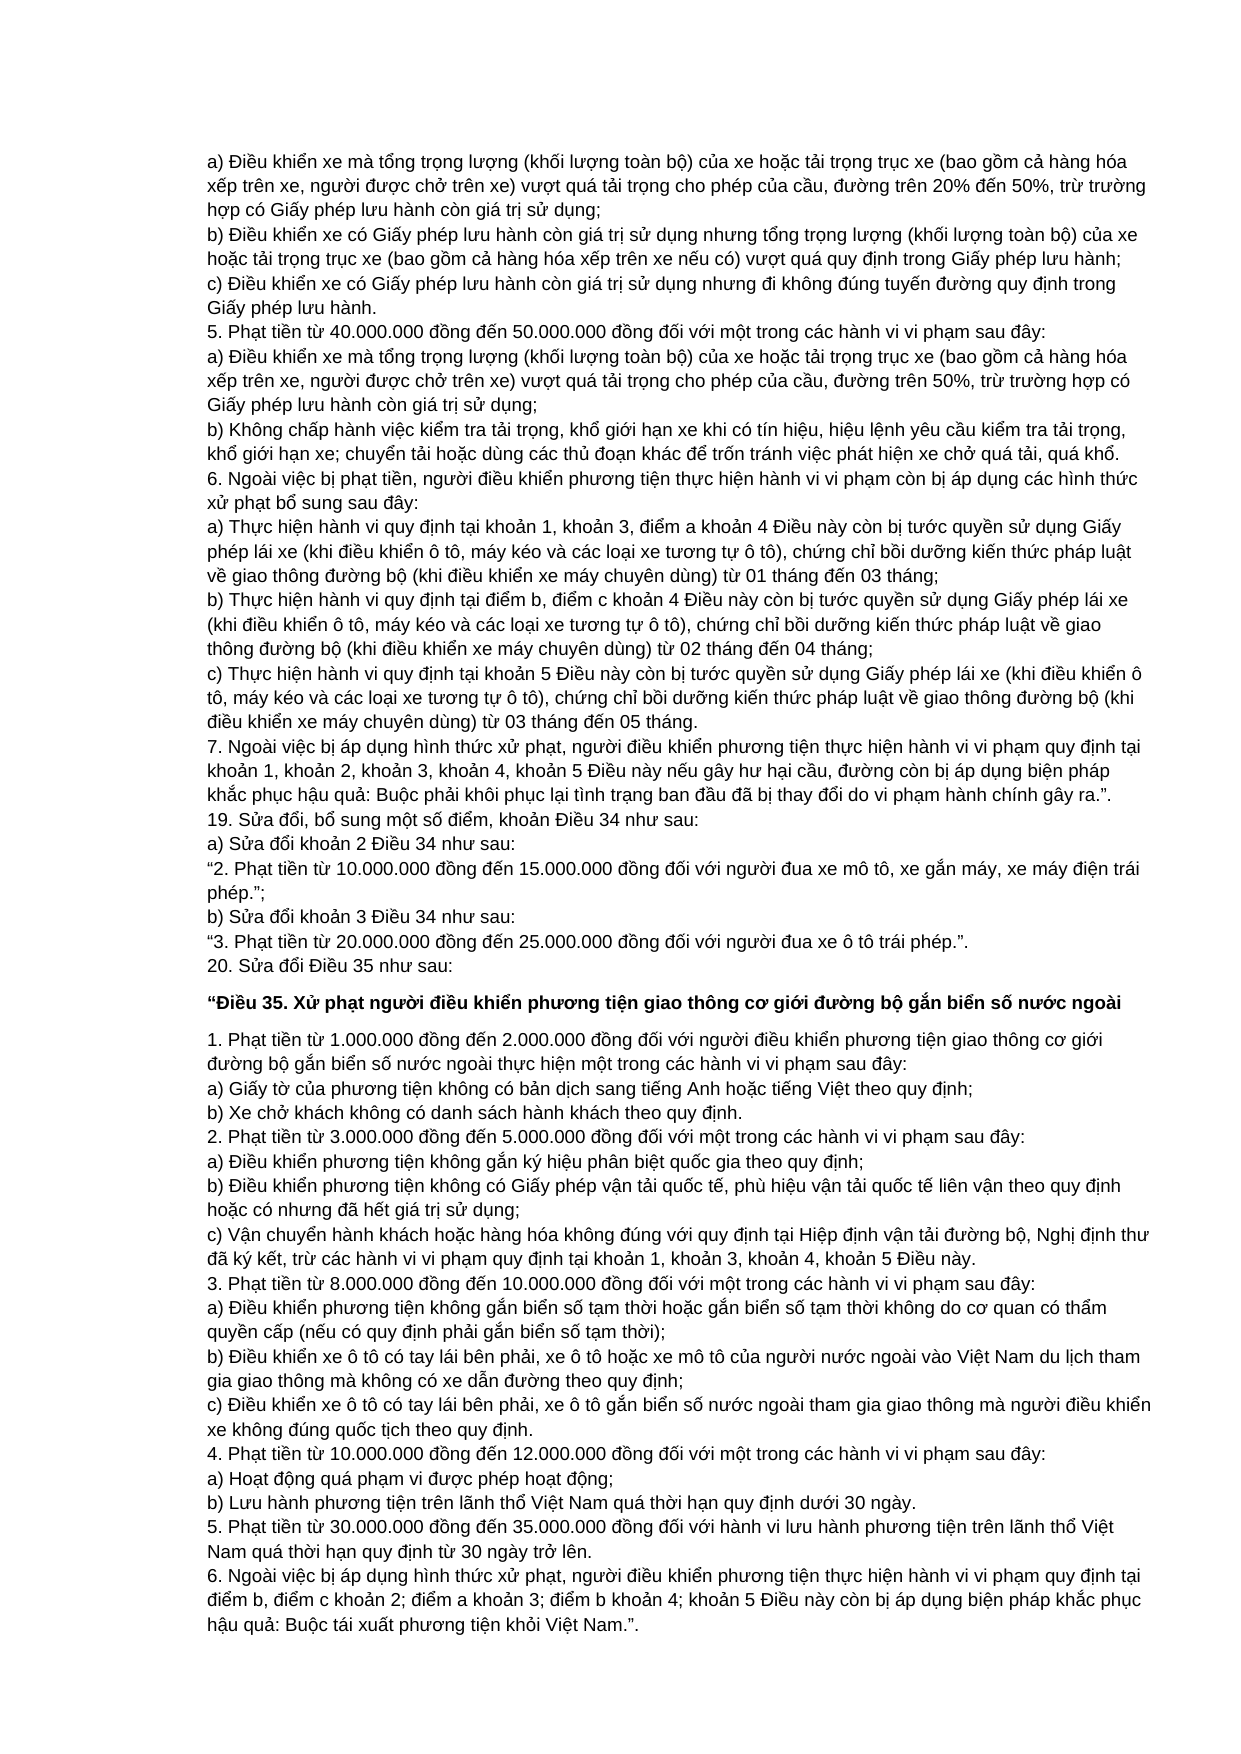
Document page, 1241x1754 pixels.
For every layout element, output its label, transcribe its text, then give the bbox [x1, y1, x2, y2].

text b) Điều khiển phương tiện không có Giấy phép vận tải quốc tế, phù hiệu vận tải quốc tế liên vận theo quy định hoặc có nhưng đã hết giá trị sử dụng; [207, 1172, 1152, 1221]
text 1. Phạt tiền từ 1.000.000 đồng đến 2.000.000 đồng đối với người điều khiển phương tiện giao thông cơ giới đường bộ gắn biển số nước ngoài thực hiện một trong các hành vi vi phạm sau đây: [207, 1026, 1152, 1074]
text 5. Phạt tiền từ 40.000.000 đồng đến 50.000.000 đồng đối với một trong các hành vi vi phạm sau đây: [207, 318, 1152, 343]
text b) Điều khiển xe ô tô có tay lái bên phải, xe ô tô hoặc xe mô tô của người nước ngoài vào Việt Nam du lịch tham gia giao thông mà không có xe dẫn đường theo quy định; [207, 1343, 1152, 1391]
text c) Điều khiển xe có Giấy phép lưu hành còn giá trị sử dụng nhưng đi không đúng tuyến đường quy định trong Giấy phép lưu hành. [207, 269, 1152, 318]
text a) Điều khiển phương tiện không gắn ký hiệu phân biệt quốc gia theo quy định; [207, 1148, 1152, 1172]
text a) Sửa đổi khoản 2 Điều 34 như sau: [207, 830, 1152, 854]
text a) Thực hiện hành vi quy định tại khoản 1, khoản 3, điểm a khoản 4 Điều này còn bị tước quyền sử dụng Giấy phép lái xe (khi điều khiển ô tô, máy kéo và các loại xe tương tự ô tô), chứng chỉ bồi dưỡng kiến thức pháp luật về giao thông đường bộ (khi điều khiển xe máy chuyên dùng) từ 01 tháng đến 03 tháng; [207, 513, 1152, 586]
text 7. Ngoài việc bị áp dụng hình thức xử phạt, người điều khiển phương tiện thực hiện hành vi vi phạm quy định tại khoản 1, khoản 2, khoản 3, khoản 4, khoản 5 Điều này nếu gây hư hại cầu, đường còn bị áp dụng biện pháp khắc phục hậu quả: Buộc phải khôi phục lại tình trạng ban đầu đã bị thay đổi do vi phạm hành chính gây ra.”. [207, 733, 1152, 806]
text 6. Ngoài việc bị áp dụng hình thức xử phạt, người điều khiển phương tiện thực hiện hành vi vi phạm quy định tại điểm b, điểm c khoản 2; điểm a khoản 3; điểm b khoản 4; khoản 5 Điều này còn bị áp dụng biện pháp khắc phục hậu quả: Buộc tái xuất phương tiện khỏi Việt Nam.”. [207, 1562, 1152, 1635]
text b) Thực hiện hành vi quy định tại điểm b, điểm c khoản 4 Điều này còn bị tước quyền sử dụng Giấy phép lái xe (khi điều khiển ô tô, máy kéo và các loại xe tương tự ô tô), chứng chỉ bồi dưỡng kiến thức pháp luật về giao thông đường bộ (khi điều khiển xe máy chuyên dùng) từ 02 tháng đến 04 tháng; [207, 586, 1152, 659]
text 19. Sửa đổi, bổ sung một số điểm, khoản Điều 34 như sau: [207, 806, 1152, 830]
text 5. Phạt tiền từ 30.000.000 đồng đến 35.000.000 đồng đối với hành vi lưu hành phương tiện trên lãnh thổ Việt Nam quá thời hạn quy định từ 30 ngày trở lên. [207, 1513, 1152, 1562]
text 20. Sửa đổi Điều 35 như sau: [207, 952, 1152, 976]
text 3. Phạt tiền từ 8.000.000 đồng đến 10.000.000 đồng đối với một trong các hành vi vi phạm sau đây: [207, 1269, 1152, 1294]
text a) Giấy tờ của phương tiện không có bản dịch sang tiếng Anh hoặc tiếng Việt theo quy định; [207, 1074, 1152, 1099]
text b) Lưu hành phương tiện trên lãnh thổ Việt Nam quá thời hạn quy định dưới 30 ngày. [207, 1489, 1152, 1513]
text b) Điều khiển xe có Giấy phép lưu hành còn giá trị sử dụng nhưng tổng trọng lượng (khối lượng toàn bộ) của xe hoặc tải trọng trục xe (bao gồm cả hàng hóa xếp trên xe nếu có) vượt quá quy định trong Giấy phép lưu hành; [207, 221, 1152, 269]
text 2. Phạt tiền từ 3.000.000 đồng đến 5.000.000 đồng đối với một trong các hành vi vi phạm sau đây: [207, 1123, 1152, 1148]
text a) Điều khiển xe mà tổng trọng lượng (khối lượng toàn bộ) của xe hoặc tải trọng trục xe (bao gồm cả hàng hóa xếp trên xe, người được chở trên xe) vượt quá tải trọng cho phép của cầu, đường trên 50%, trừ trường hợp có Giấy phép lưu hành còn giá trị sử dụng; [207, 343, 1152, 416]
text b) Không chấp hành việc kiểm tra tải trọng, khổ giới hạn xe khi có tín hiệu, hiệu lệnh yêu cầu kiểm tra tải trọng, khổ giới hạn xe; chuyển tải hoặc dùng các thủ đoạn khác để trốn tránh việc phát hiện xe chở quá tải, quá khổ. [207, 416, 1152, 464]
text 6. Ngoài việc bị phạt tiền, người điều khiển phương tiện thực hiện hành vi vi phạm còn bị áp dụng các hình thức xử phạt bổ sung sau đây: [207, 464, 1152, 513]
text a) Điều khiển xe mà tổng trọng lượng (khối lượng toàn bộ) của xe hoặc tải trọng trục xe (bao gồm cả hàng hóa xếp trên xe, người được chở trên xe) vượt quá tải trọng cho phép của cầu, đường trên 20% đến 50%, trừ trường hợp có Giấy phép lưu hành còn giá trị sử dụng; [207, 148, 1152, 221]
text b) Xe chở khách không có danh sách hành khách theo quy định. [207, 1099, 1152, 1123]
text b) Sửa đổi khoản 3 Điều 34 như sau: [207, 903, 1152, 928]
text “Điều 35. Xử phạt người điều khiển phương tiện giao thông cơ giới đường bộ gắn biển số nước ngoài [207, 989, 1152, 1013]
text c) Vận chuyển hành khách hoặc hàng hóa không đúng với quy định tại Hiệp định vận tải đường bộ, Nghị định thư đã ký kết, trừ các hành vi vi phạm quy định tại khoản 1, khoản 3, khoản 4, khoản 5 Điều này. [207, 1221, 1152, 1269]
text “2. Phạt tiền từ 10.000.000 đồng đến 15.000.000 đồng đối với người đua xe mô tô, xe gắn máy, xe máy điện trái phép.”; [207, 854, 1152, 903]
text a) Điều khiển phương tiện không gắn biển số tạm thời hoặc gắn biển số tạm thời không do cơ quan có thẩm quyền cấp (nếu có quy định phải gắn biển số tạm thời); [207, 1294, 1152, 1343]
text “3. Phạt tiền từ 20.000.000 đồng đến 25.000.000 đồng đối với người đua xe ô tô trái phép.”. [207, 928, 1152, 952]
text c) Thực hiện hành vi quy định tại khoản 5 Điều này còn bị tước quyền sử dụng Giấy phép lái xe (khi điều khiển ô tô, máy kéo và các loại xe tương tự ô tô), chứng chỉ bồi dưỡng kiến thức pháp luật về giao thông đường bộ (khi điều khiển xe máy chuyên dùng) từ 03 tháng đến 05 tháng. [207, 659, 1152, 733]
text c) Điều khiển xe ô tô có tay lái bên phải, xe ô tô gắn biển số nước ngoài tham gia giao thông mà người điều khiển xe không đúng quốc tịch theo quy định. [207, 1391, 1152, 1440]
text a) Hoạt động quá phạm vi được phép hoạt động; [207, 1464, 1152, 1489]
text 4. Phạt tiền từ 10.000.000 đồng đến 12.000.000 đồng đối với một trong các hành vi vi phạm sau đây: [207, 1440, 1152, 1464]
